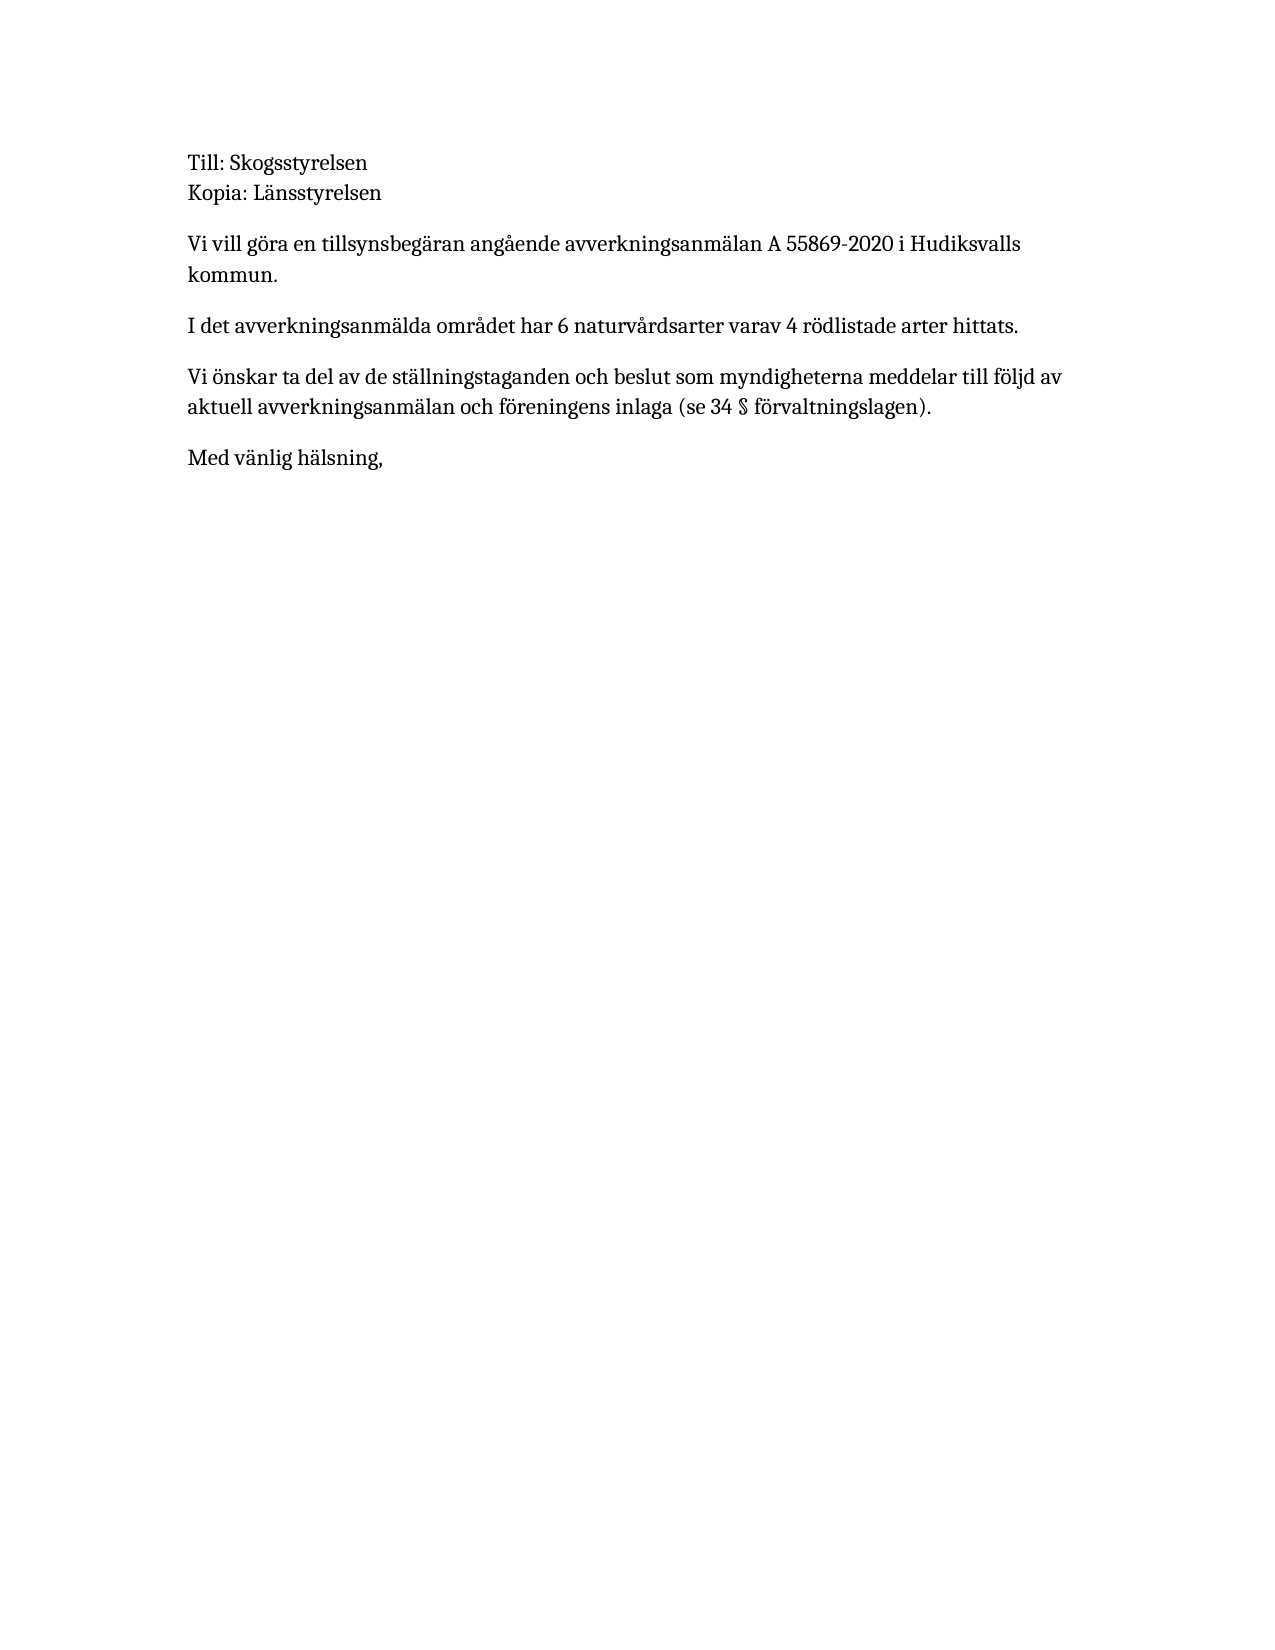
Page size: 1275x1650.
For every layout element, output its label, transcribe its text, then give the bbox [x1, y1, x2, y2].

text Med vänlig hälsning, [187, 445, 1087, 501]
text Till: Skogsstyrelsen Kopia: Länsstyrelsen [187, 150, 1087, 207]
text Vi önskar ta del av de ställningstaganden och beslut som myndigheterna meddelar till följd av aktuell avverkningsanmälan och föreningens inlaga (se 34 § förvaltningslagen). [187, 363, 1087, 420]
text Vi vill göra en tillsynsbegäran angående avverkningsanmälan A 55869-2020 i Hudiksvalls kommun. [187, 231, 1087, 288]
text I det avverkningsanmälda området har 6 naturvårdsarter varav 4 rödlistade arter hittats. [187, 312, 1087, 339]
